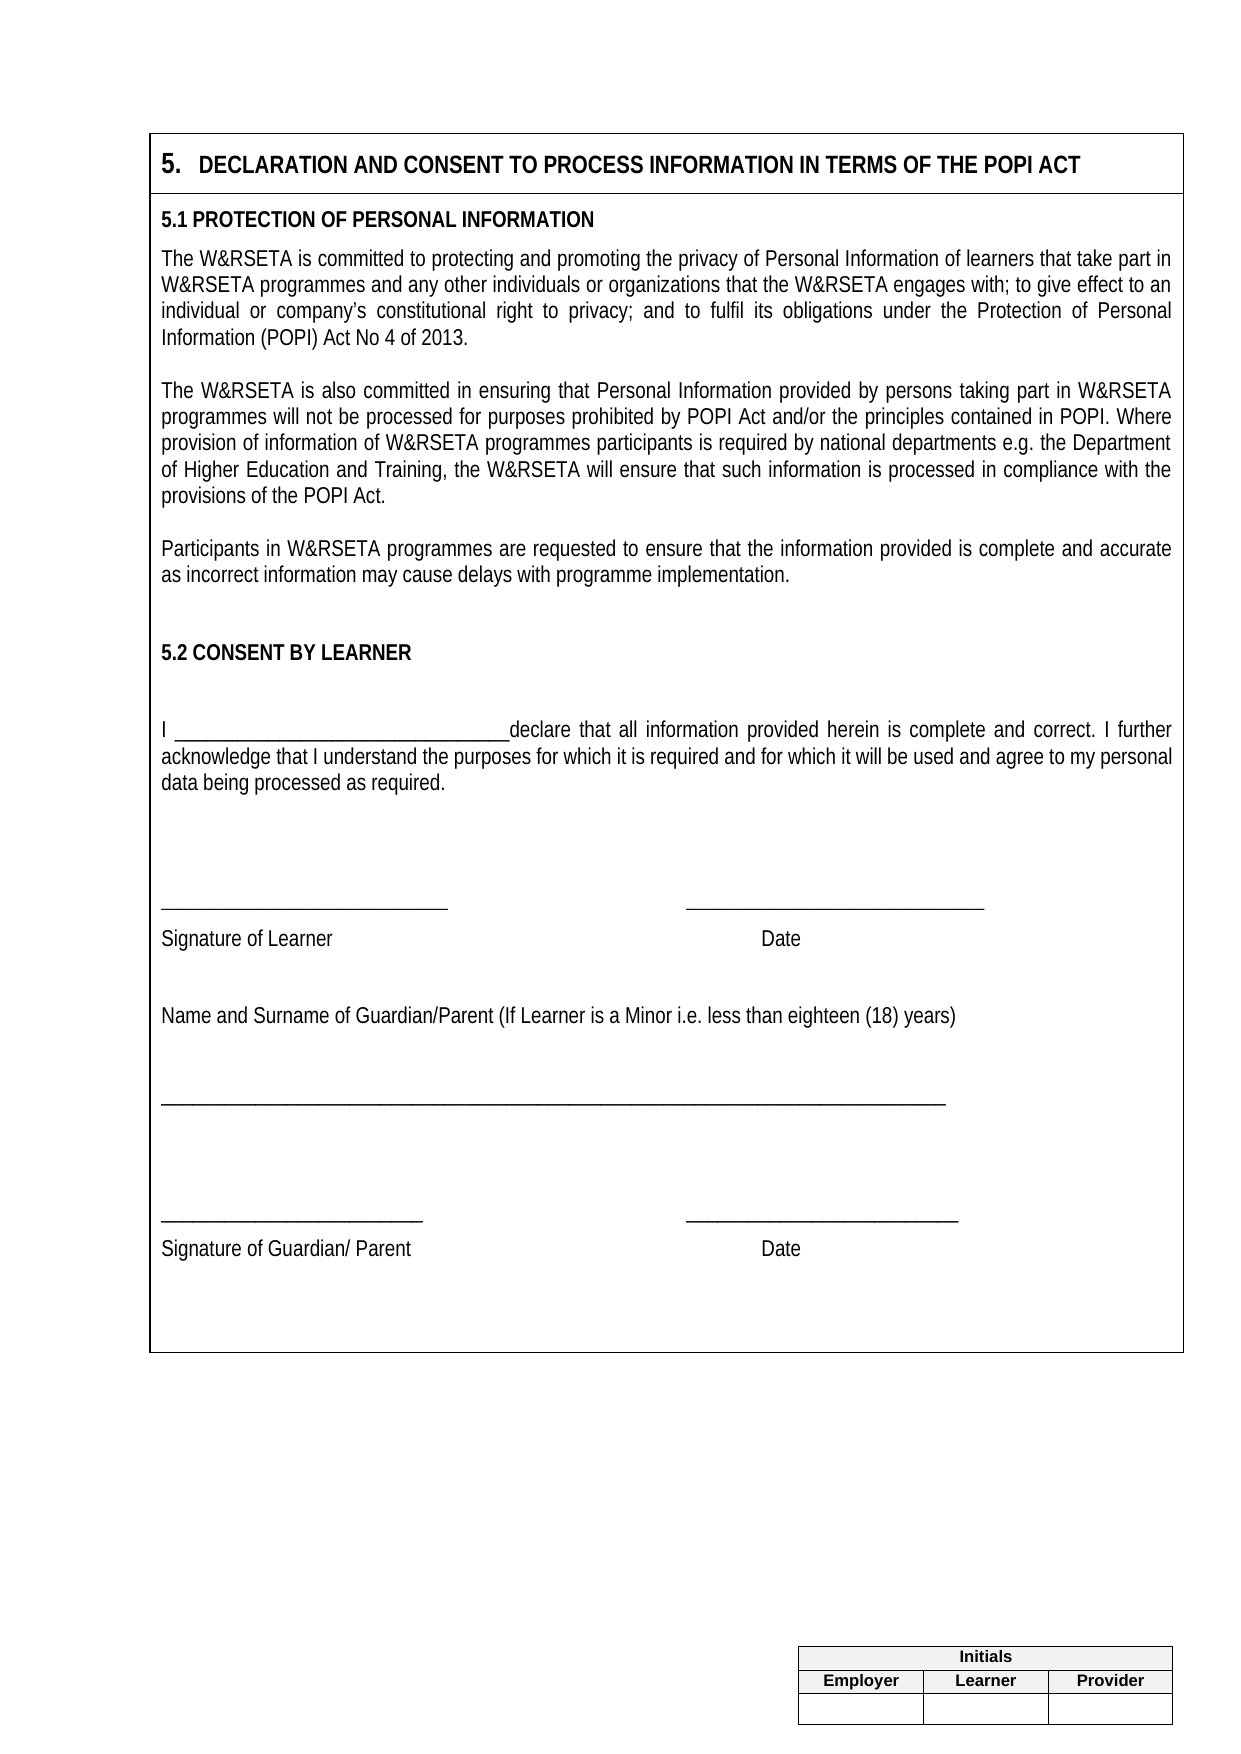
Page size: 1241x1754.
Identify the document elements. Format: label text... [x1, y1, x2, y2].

table_header DECLARATION AND CONSENT TO PROCESS INFORMATION IN TERMS OF THE POPI ACT [151, 134, 1183, 192]
table_cell 5.1 PROTECTION OF PERSONAL INFORMATION The W&RSETA is committed to protecting and promoting the privacy of Personal Information of learners that take part in W&RSETA programmes and any other individuals or organizations that the W&RSETA engages with; to give effect to an individual or company’s constitutional right to privacy; and to fulfil its obligations under the Protection of Personal Information (POPI) Act No 4 of 2013. The W&RSETA is also committed in ensuring that Personal Information provided by persons taking part in W&RSETA programmes will not be processed for purposes prohibited by POPI Act and/or the principles contained in POPI. Where provision of information of W&RSETA programmes participants is required by national departments e.g. the Department of Higher Education and Training, the W&RSETA will ensure that such information is processed in compliance with the provisions of the POPI Act. Participants in W&RSETA programmes are requested to ensure that the information provided is complete and accurate as incorrect information may cause delays with programme implementation. 5.2 CONSENT BY LEARNER I ________________________________declare that all information provided herein is complete and correct. I further acknowledge that I understand the purposes for which it is required and for which it will be used and agree to my personal data being processed as required. _________________________ __________________________ Signature of Learner Date Name and Surname of Guardian/Parent (If Learner is a Minor i.e. less than eighteen (18) years) ___________________________________________________________________________ _________________________ __________________________ Signature of Guardian/ Parent Date [151, 194, 1183, 1352]
